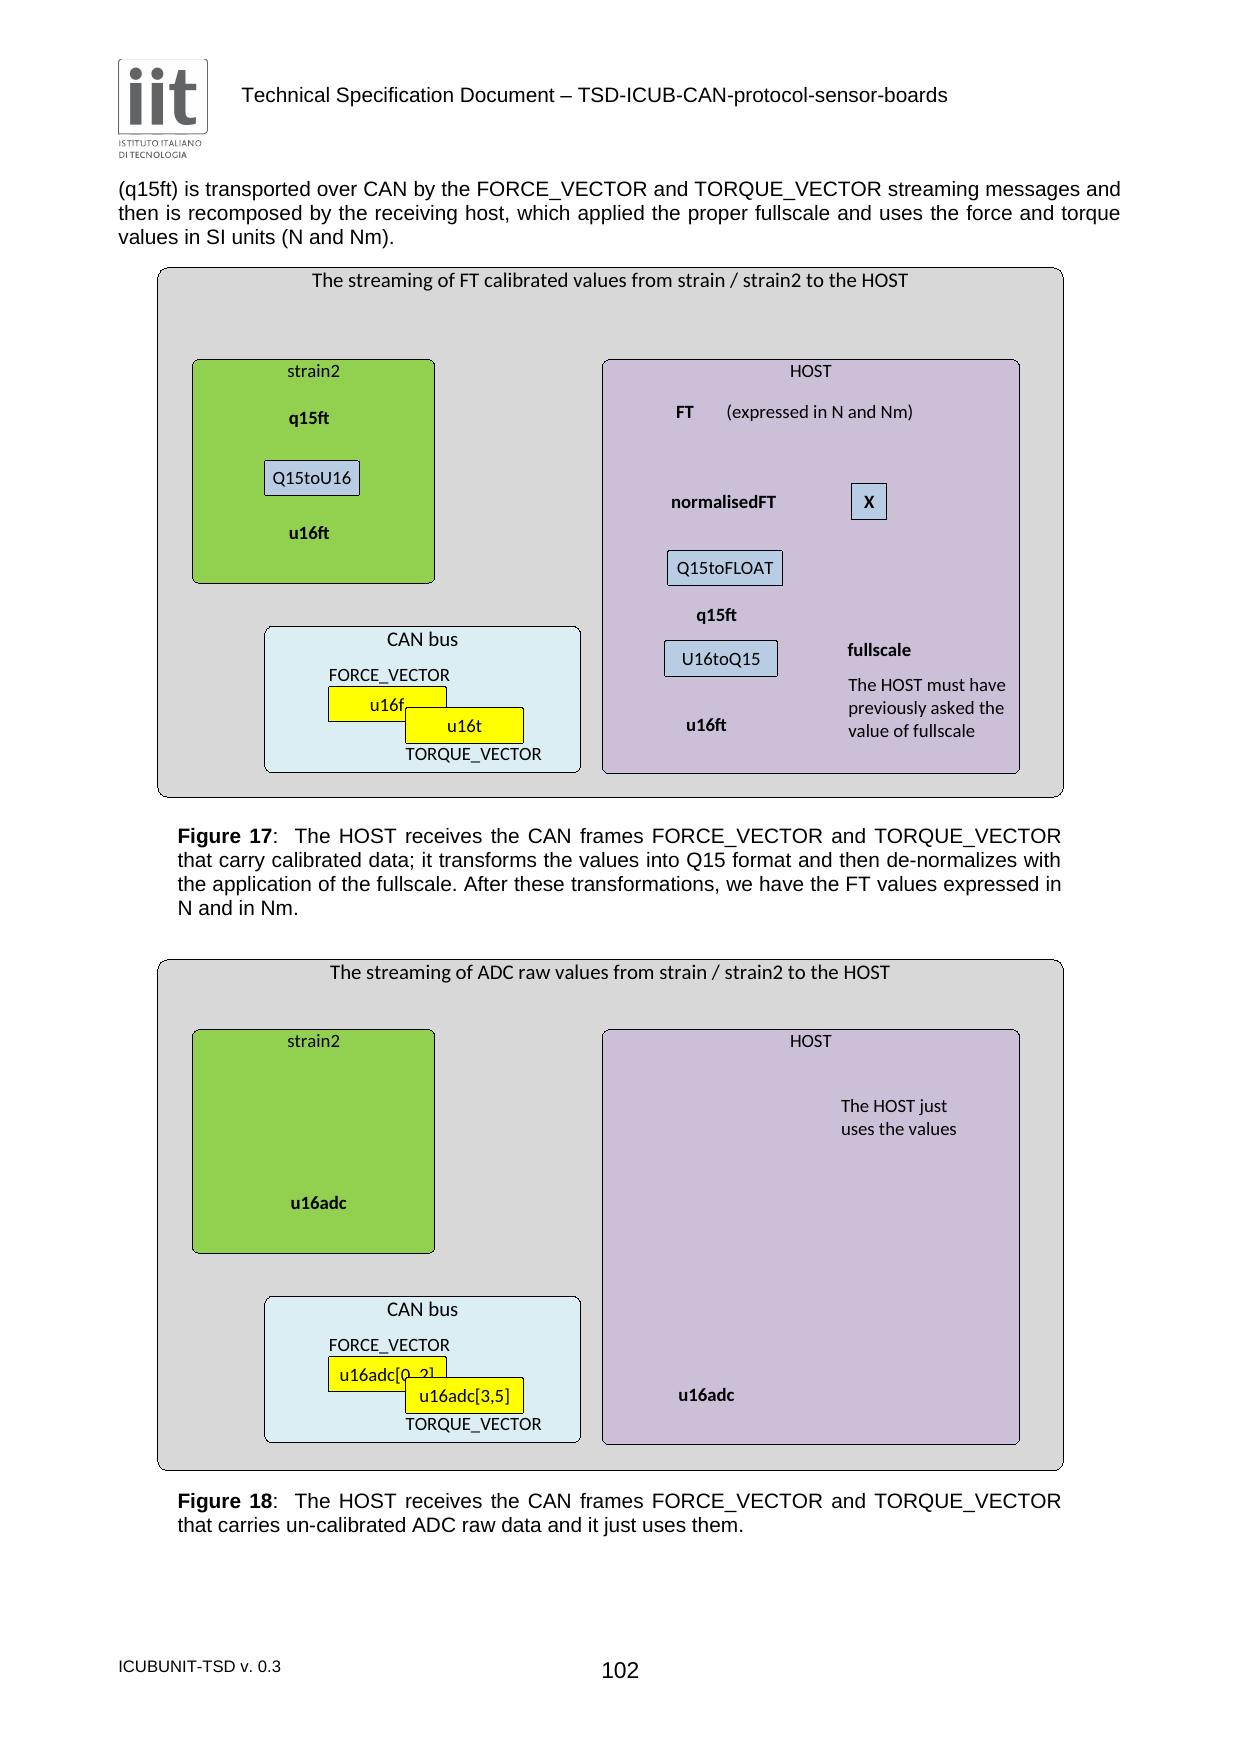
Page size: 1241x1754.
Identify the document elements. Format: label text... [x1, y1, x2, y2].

text Figure 18: The HOST receives the CAN frames FORCE_VECTOR and TORQUE_VECTOR that carries un-calibrated ADC raw data and it just uses them. [177, 1489, 1063, 1537]
picture [118, 59, 208, 158]
text Figure 17: The HOST receives the CAN frames FORCE_VECTOR and TORQUE_VECTOR that carry calibrated data; it transforms the values into Q15 format and then de-normalizes with the application of the fullscale. After these transformations, we have the FT values expressed in N and in Nm. [177, 824, 1063, 920]
